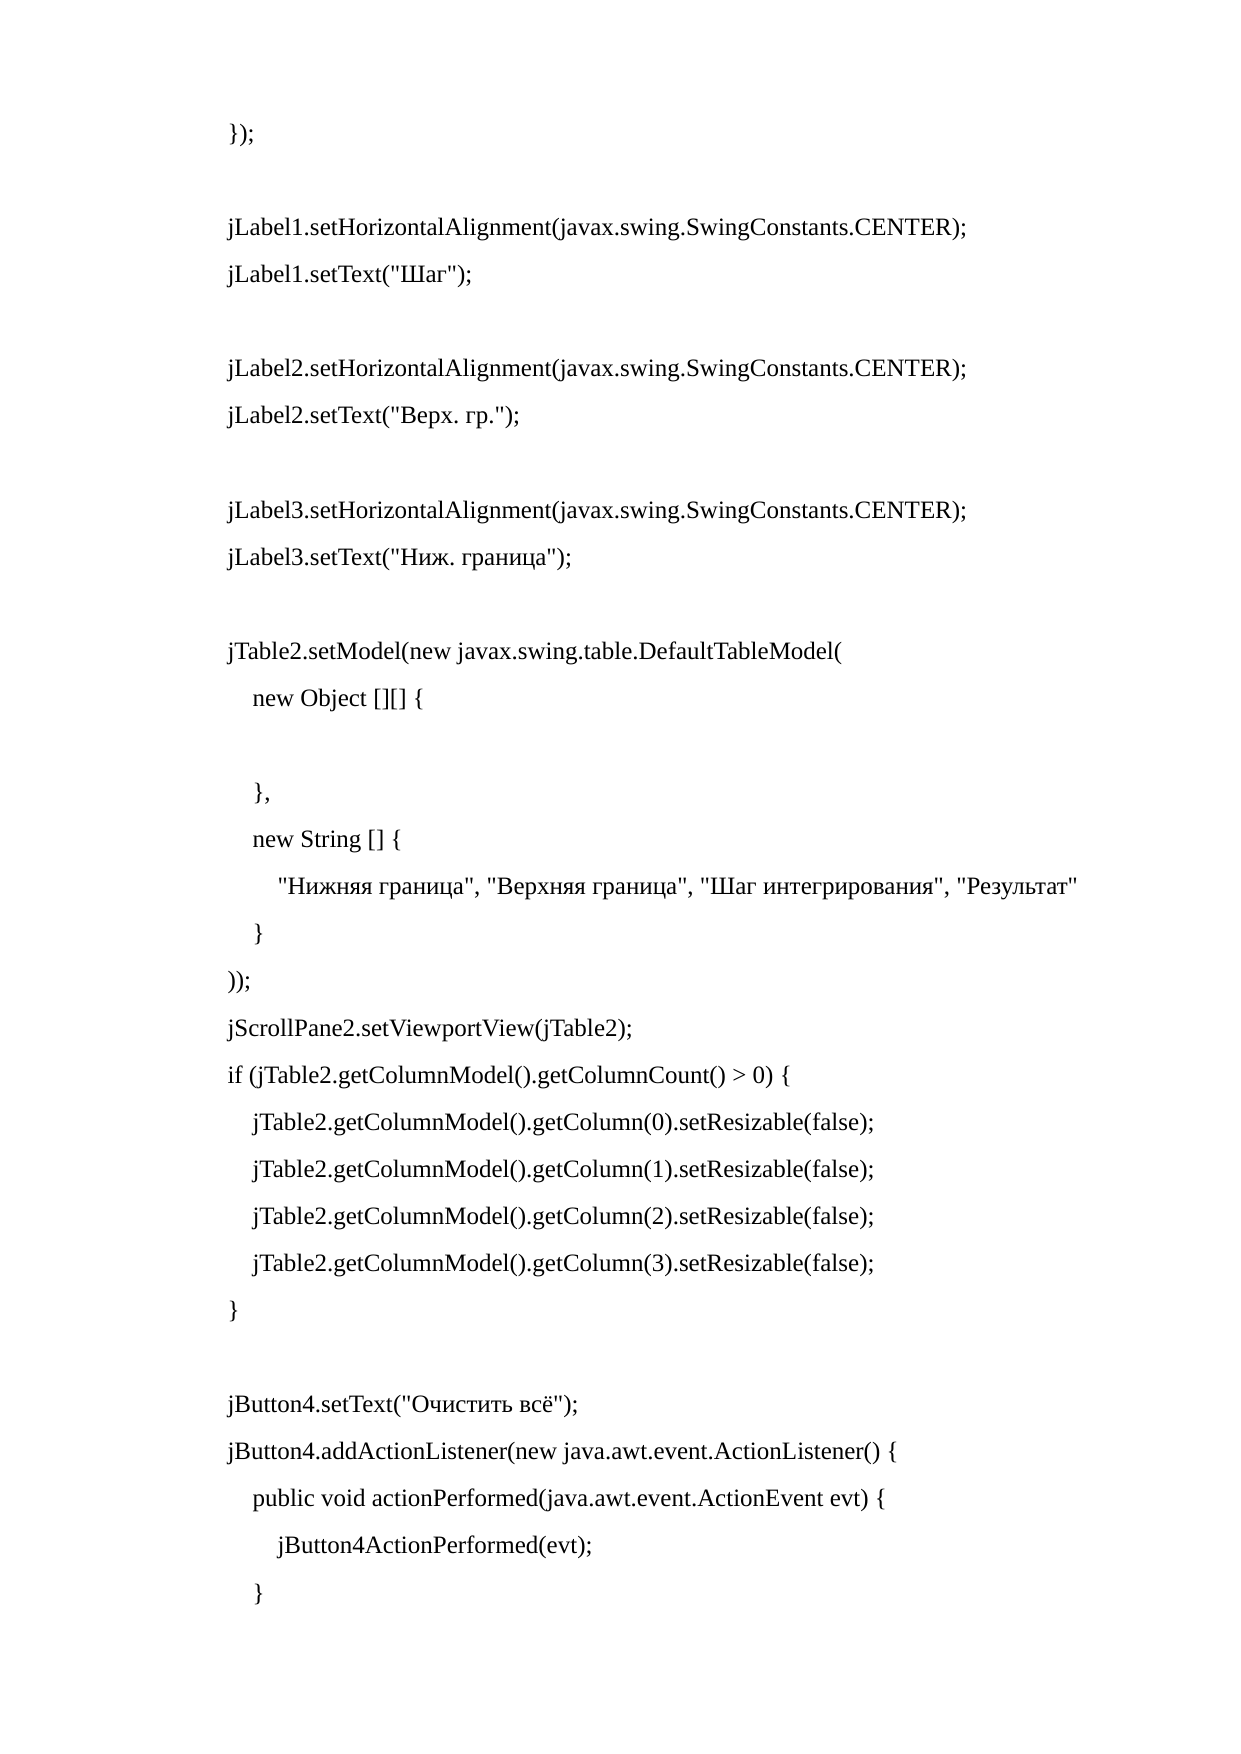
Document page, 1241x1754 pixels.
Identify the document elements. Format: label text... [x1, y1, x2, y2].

text jTable2.getColumnModel().getColumn(2).setResizable(false); [177, 1201, 1152, 1230]
text if (jTable2.getColumnModel().getColumnCount() > 0) { [177, 1060, 1152, 1088]
text jButton4.addActionListener(new java.awt.event.ActionListener() { [177, 1436, 1152, 1465]
text } [177, 1578, 1152, 1606]
text jLabel1.setHorizontalAlignment(javax.swing.SwingConstants.CENTER); [177, 212, 1152, 241]
text }, [177, 777, 1152, 806]
text jLabel3.setText("Ниж. граница"); [177, 542, 1152, 571]
text jTable2.getColumnModel().getColumn(1).setResizable(false); [177, 1154, 1152, 1183]
text )); [177, 966, 1152, 994]
text new String [] { [177, 824, 1152, 853]
text jTable2.getColumnModel().getColumn(0).setResizable(false); [177, 1107, 1152, 1136]
text jLabel2.setHorizontalAlignment(javax.swing.SwingConstants.CENTER); [177, 353, 1152, 382]
text jButton4ActionPerformed(evt); [177, 1531, 1152, 1559]
text jLabel2.setText("Верх. гр."); [177, 401, 1152, 429]
text }); [177, 118, 1152, 147]
text jButton4.setText("Очистить всё"); [177, 1389, 1152, 1418]
text jLabel3.setHorizontalAlignment(javax.swing.SwingConstants.CENTER); [177, 495, 1152, 523]
text new Object [][] { [177, 683, 1152, 712]
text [177, 1483, 1152, 1512]
text jTable2.setModel(new javax.swing.table.DefaultTableModel( [177, 636, 1152, 665]
text jLabel1.setText("Шаг"); [177, 259, 1152, 288]
text jTable2.getColumnModel().getColumn(3).setResizable(false); [177, 1248, 1152, 1277]
text } [177, 918, 1152, 947]
text } [177, 1295, 1152, 1324]
text jScrollPane2.setViewportView(jTable2); [177, 1013, 1152, 1041]
text "Нижняя граница", "Верхняя граница", "Шаг интегрирования", "Результат" [177, 871, 1152, 900]
